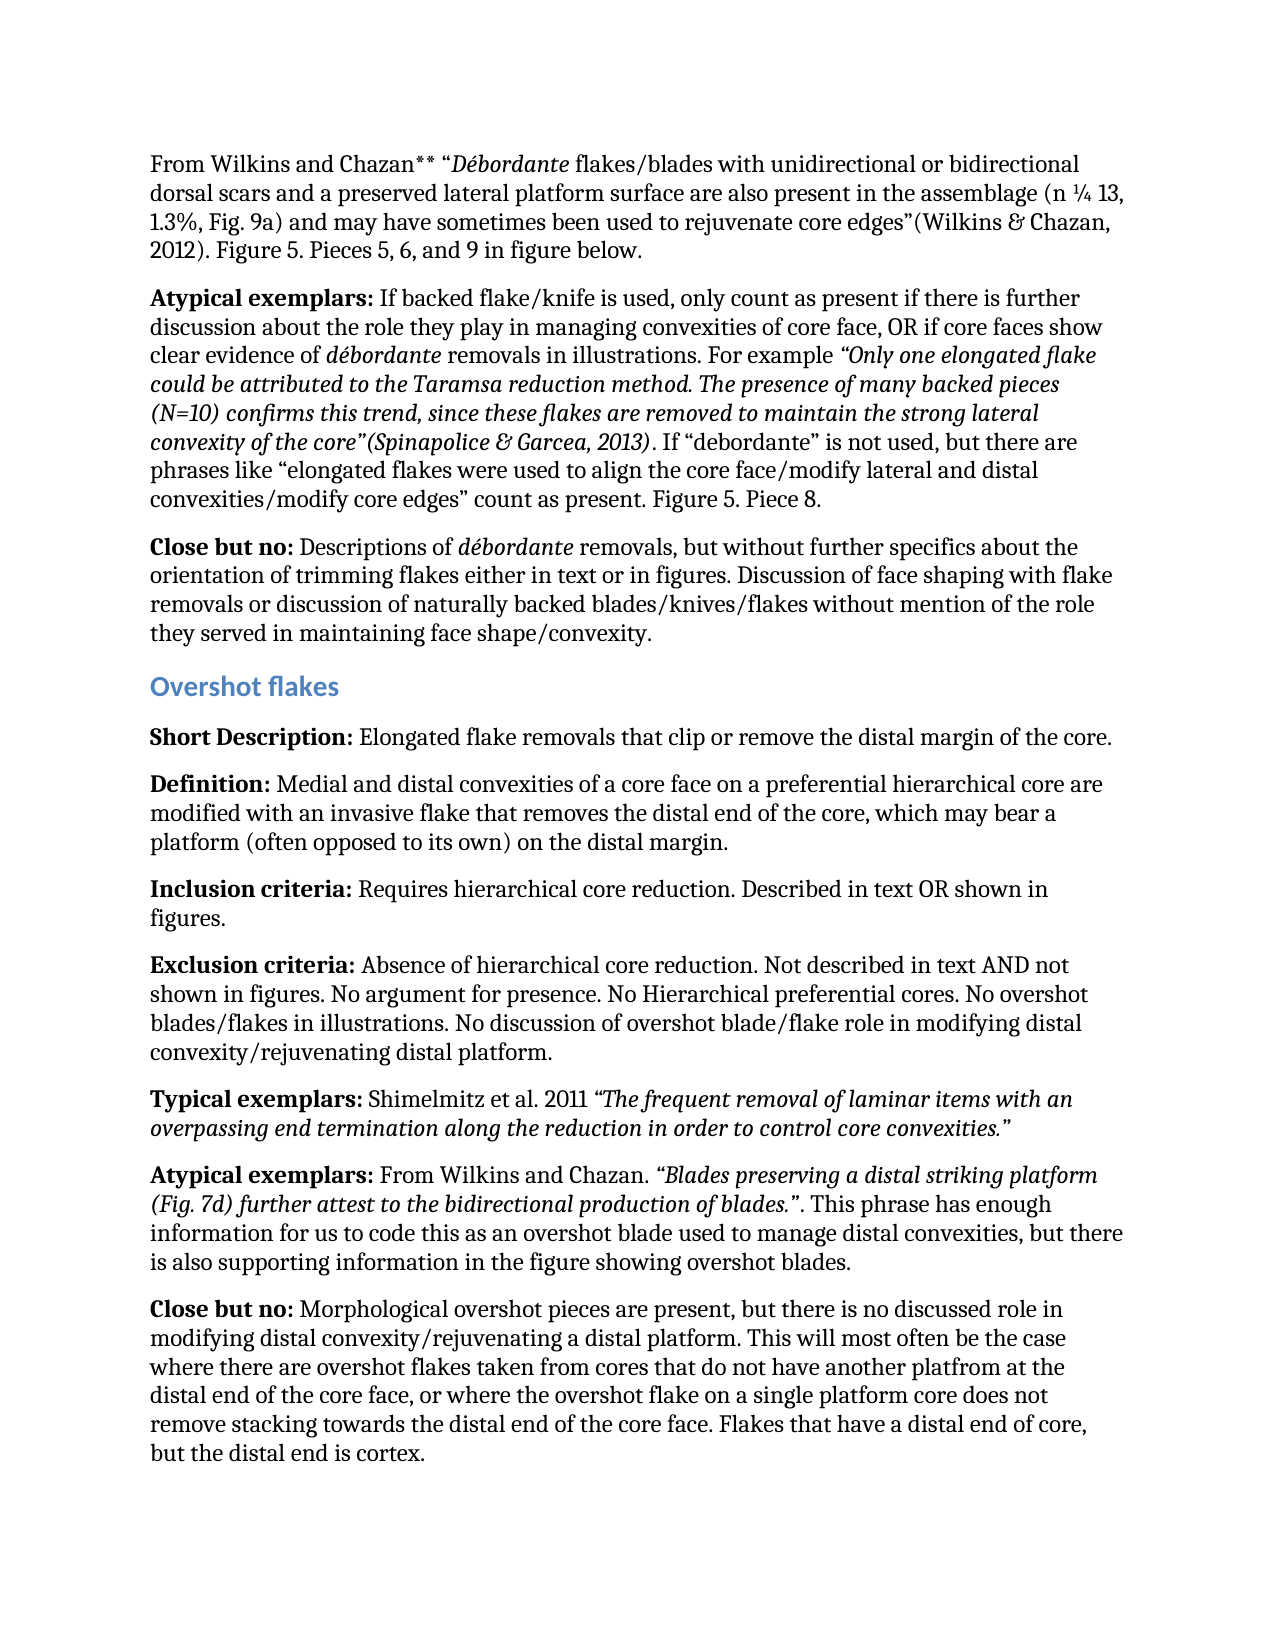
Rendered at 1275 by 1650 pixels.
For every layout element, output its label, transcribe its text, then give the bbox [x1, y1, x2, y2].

text Atypical exemplars: From Wilkins and Chazan. “Blades preserving a distal striking platform (Fig. 7d) further attest to the bidirectional production of blades.”. This phrase has enough information for us to code this as an overshot blade used to manage distal convexities, but there is also supporting information in the figure showing overshot blades. [150, 1161, 1125, 1276]
text Exclusion criteria: Absence of hierarchical core reduction. Not described in text AND not shown in figures. No argument for presence. No Hierarchical preferential cores. No overshot blades/flakes in illustrations. No discussion of overshot blade/flake role in modifying distal convexity/rejuvenating distal platform. [150, 951, 1125, 1066]
text Short Description: Elongated flake removals that clip or remove the distal margin of the core. [150, 723, 1125, 751]
text Close but no: Descriptions of débordante removals, but without further specifics about the orientation of trimming flakes either in text or in figures. Discussion of face shaping with flake removals or discussion of naturally backed blades/knives/flakes without mention of the role they served in maintaining face shape/convexity. [150, 532, 1125, 647]
text Inclusion criteria: Requires hierarchical core reduction. Described in text OR shown in figures. [150, 875, 1125, 933]
text Close but no: Morphological overshot pieces are present, but there is no discussed role in modifying distal convexity/rejuvenating a distal platform. This will most often be the case where there are overshot flakes taken from cores that do not have another platfrom at the distal end of the core face, or where the overshot flake on a single platform core does not remove stacking towards the distal end of the core face. Flakes that have a distal end of core, but the distal end is cortex. [150, 1295, 1125, 1468]
text Typical exemplars: Shimelmitz et al. 2011 “The frequent removal of laminar items with an overpassing end termination along the reduction in order to control core convexities.” [150, 1085, 1125, 1143]
text Definition: Medial and distal convexities of a core face on a preferential hierarchical core are modified with an invasive flake that removes the distal end of the core, which may bear a platform (often opposed to its own) on the distal margin. [150, 770, 1125, 856]
subtitle Overshot flakes [150, 668, 1125, 704]
